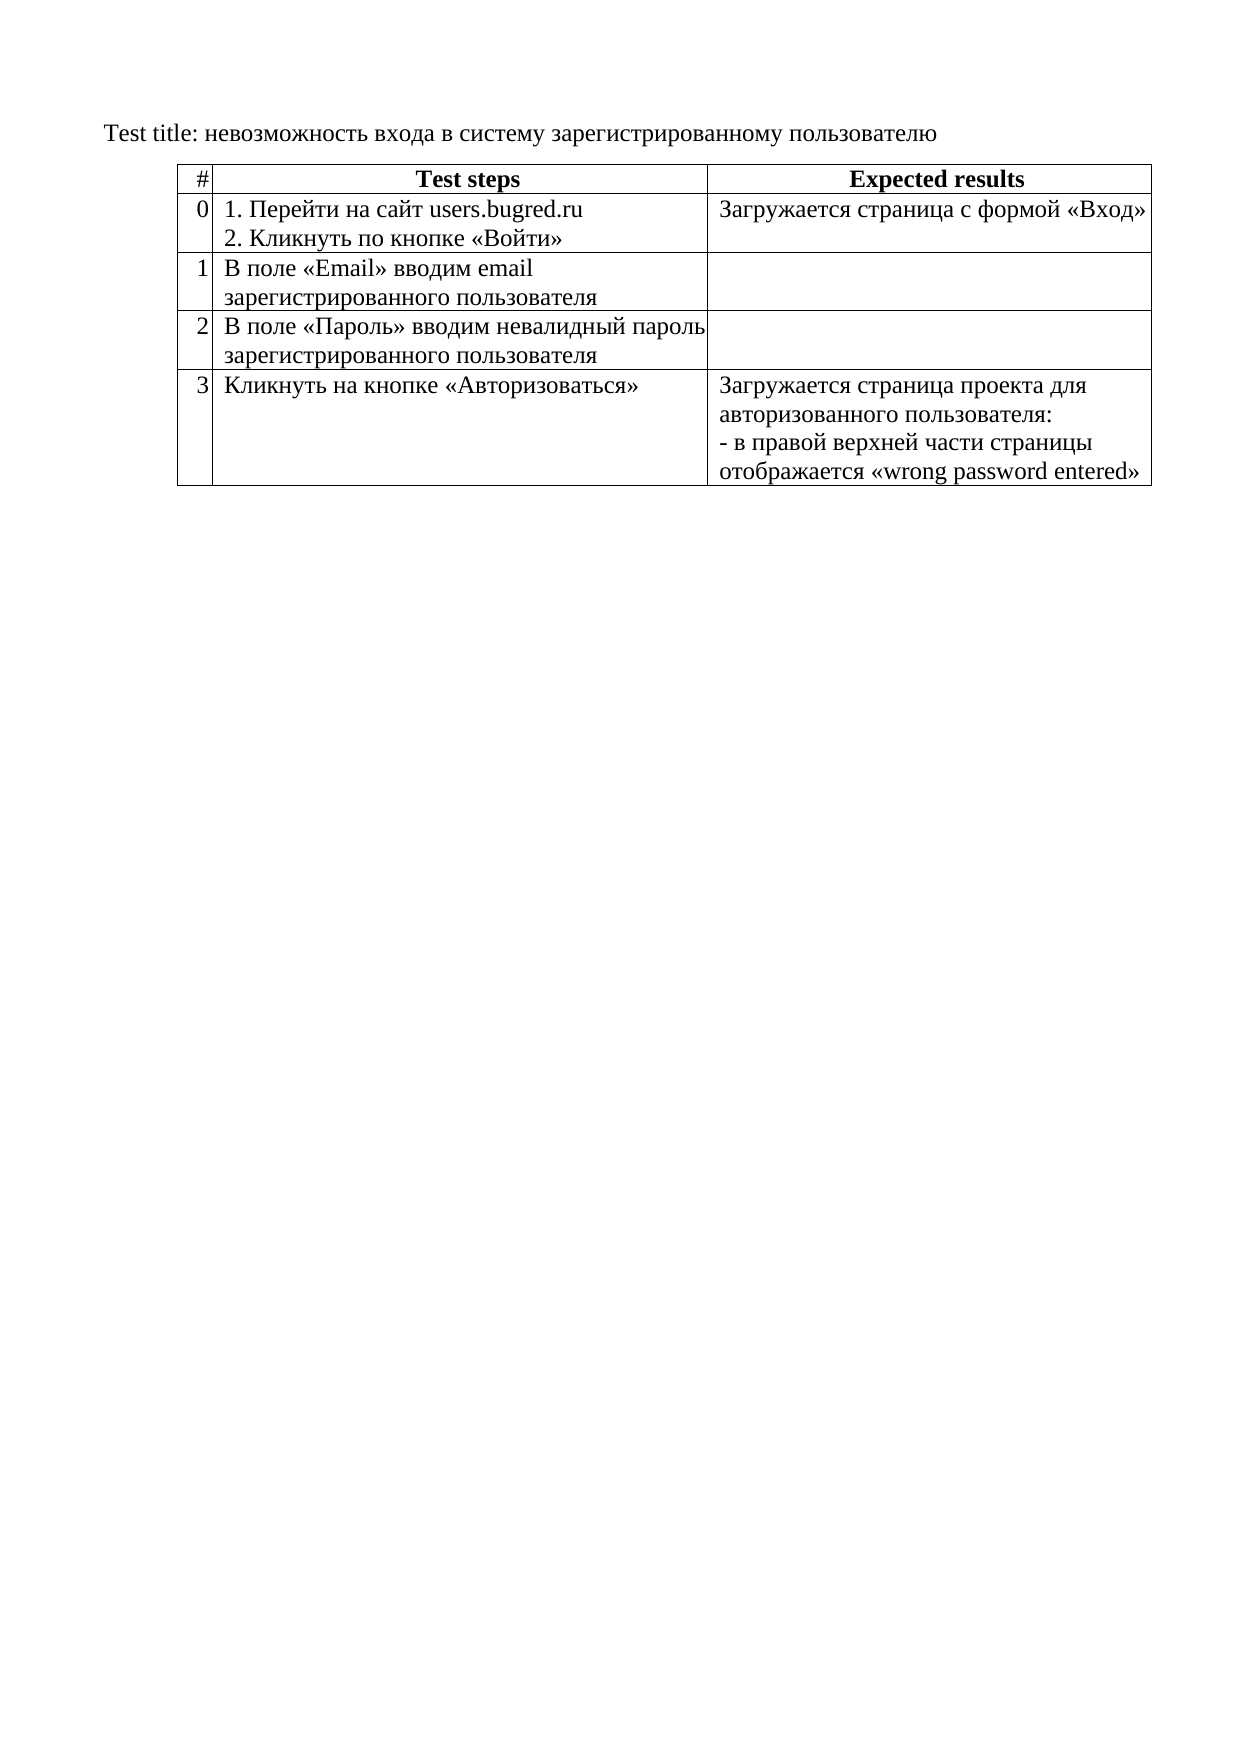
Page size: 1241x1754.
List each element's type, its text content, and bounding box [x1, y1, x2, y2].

table_cell [708, 253, 1151, 310]
table_header Test steps [213, 165, 707, 193]
table_cell 3 [178, 370, 212, 485]
table_cell Загружается страница с формой «Вход» [708, 194, 1151, 252]
text Test title: невозможность входа в систему зарегистрированному пользователю [103, 118, 1167, 147]
table_cell Кликнуть на кнопке «Авторизоваться» [213, 370, 707, 485]
table_cell 2 [178, 311, 212, 369]
table_cell Загружается страница проекта для авторизованного пользователя: - в правой верхней части страницы отображается «wrong password entered» [708, 370, 1151, 485]
table_cell 1. Перейти на сайт users.bugred.ru 2. Кликнуть по кнопке «Войти» [213, 194, 707, 252]
table_cell [708, 311, 1151, 369]
table_cell 1 [178, 253, 212, 310]
table_cell В поле «Пароль» вводим невалидный пароль зарегистрированного пользователя [213, 311, 707, 369]
table_header Expected results [708, 165, 1151, 193]
table_header # [178, 165, 212, 193]
table_cell В поле «Email» вводим email зарегистрированного пользователя [213, 253, 707, 310]
table_cell 0 [178, 194, 212, 252]
